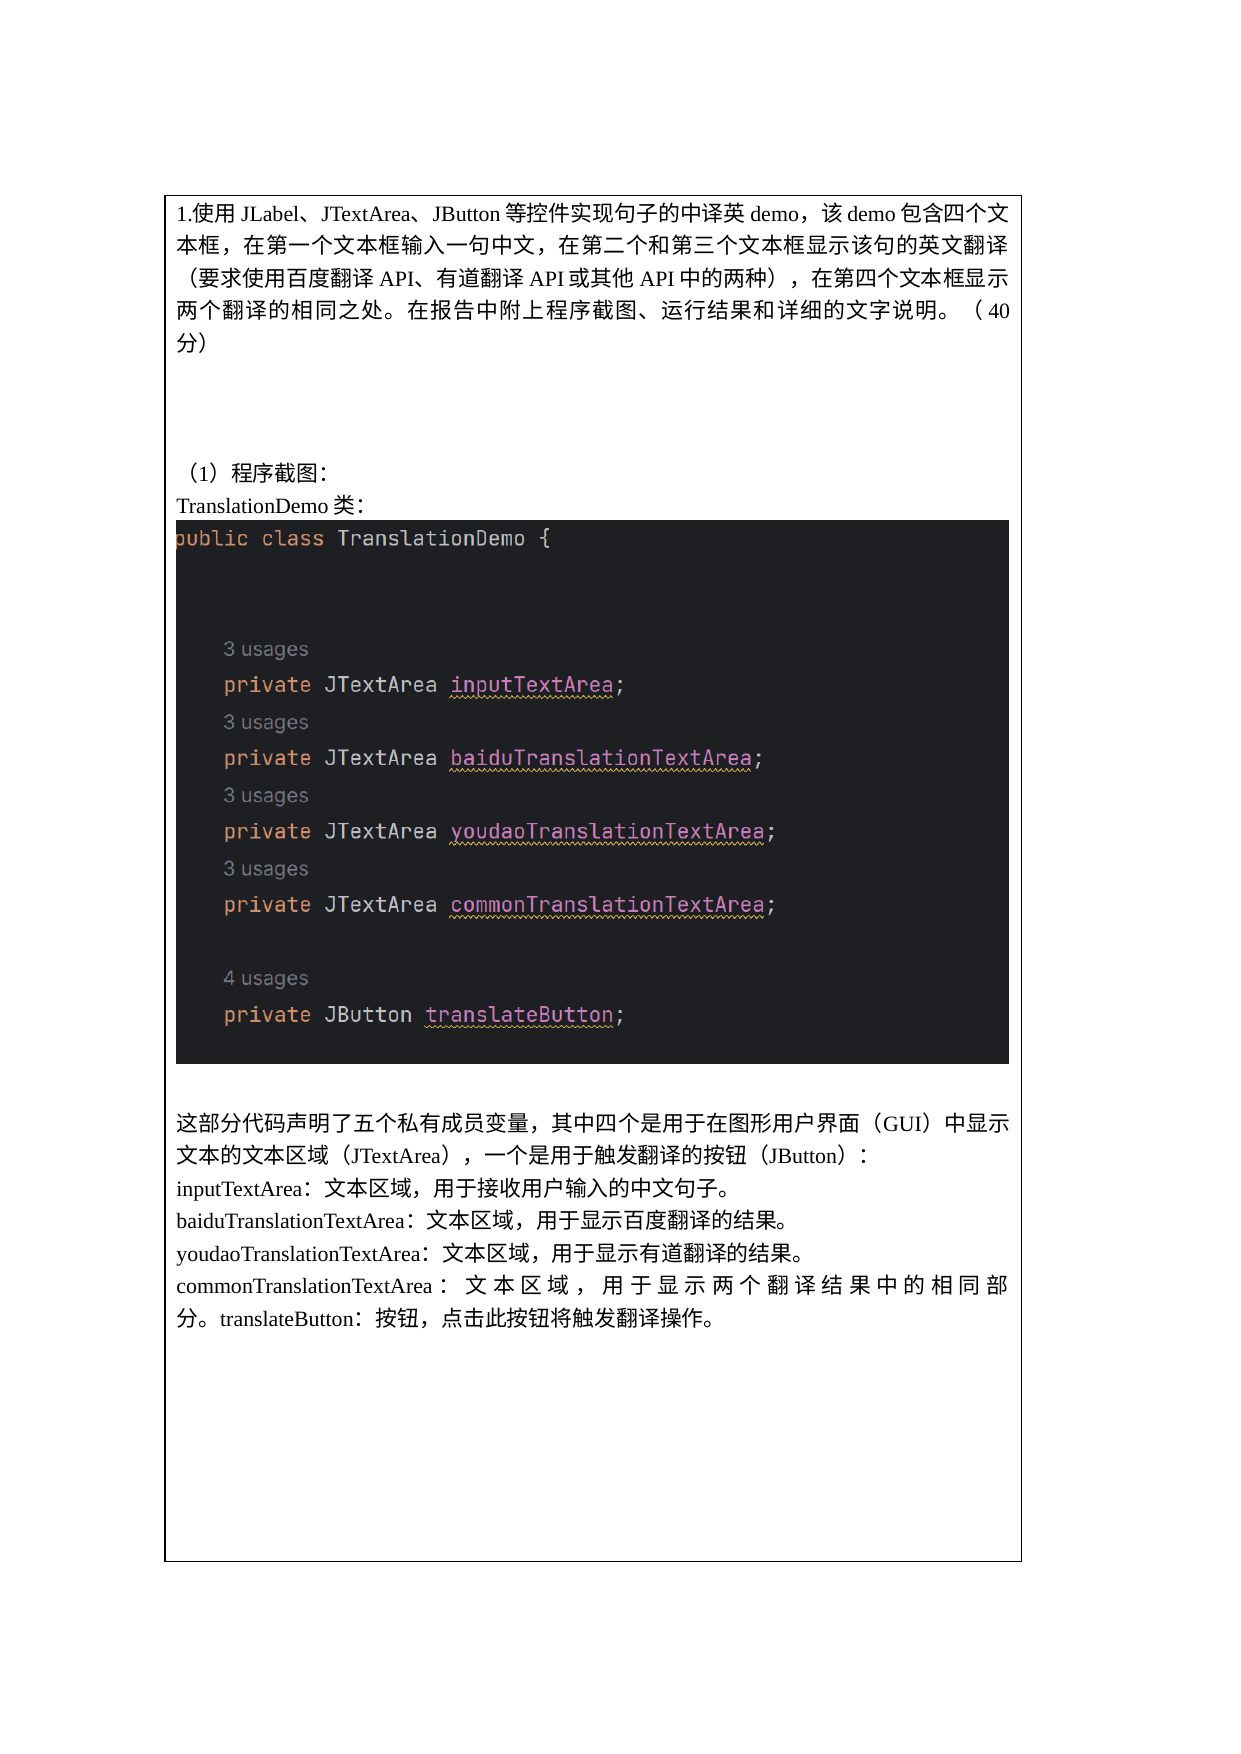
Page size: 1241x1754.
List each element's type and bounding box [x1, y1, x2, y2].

table_header [166, 196, 1021, 1561]
picture [176, 520, 1009, 1064]
